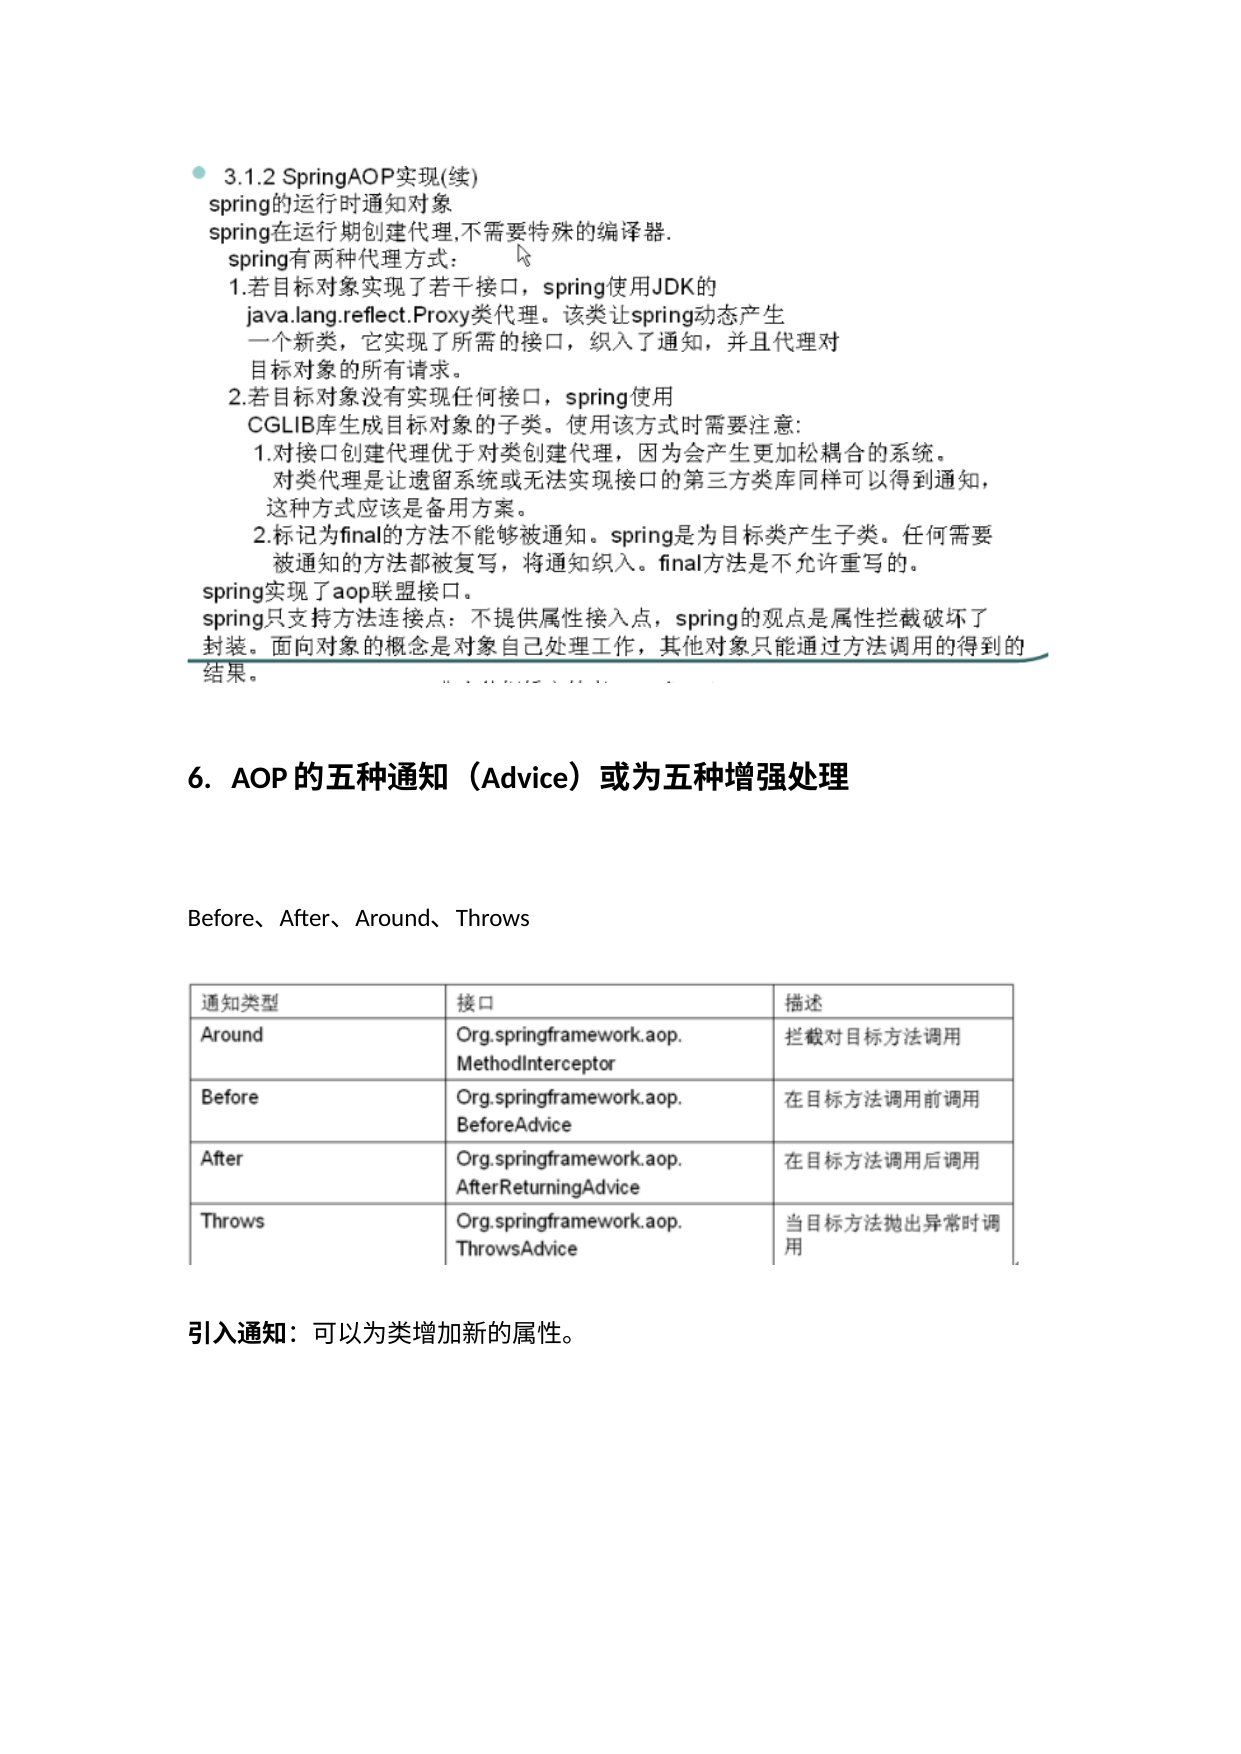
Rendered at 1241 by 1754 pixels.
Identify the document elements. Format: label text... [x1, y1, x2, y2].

picture [187, 162, 1049, 683]
text 引入通知：可以为类增加新的属性。 [187, 1299, 1053, 1364]
picture [187, 978, 1022, 1265]
subtitle AOP的五种通知（Advice）或为五种增强处理 [187, 742, 1053, 807]
text Before、After、Around、Throws [187, 883, 1053, 948]
